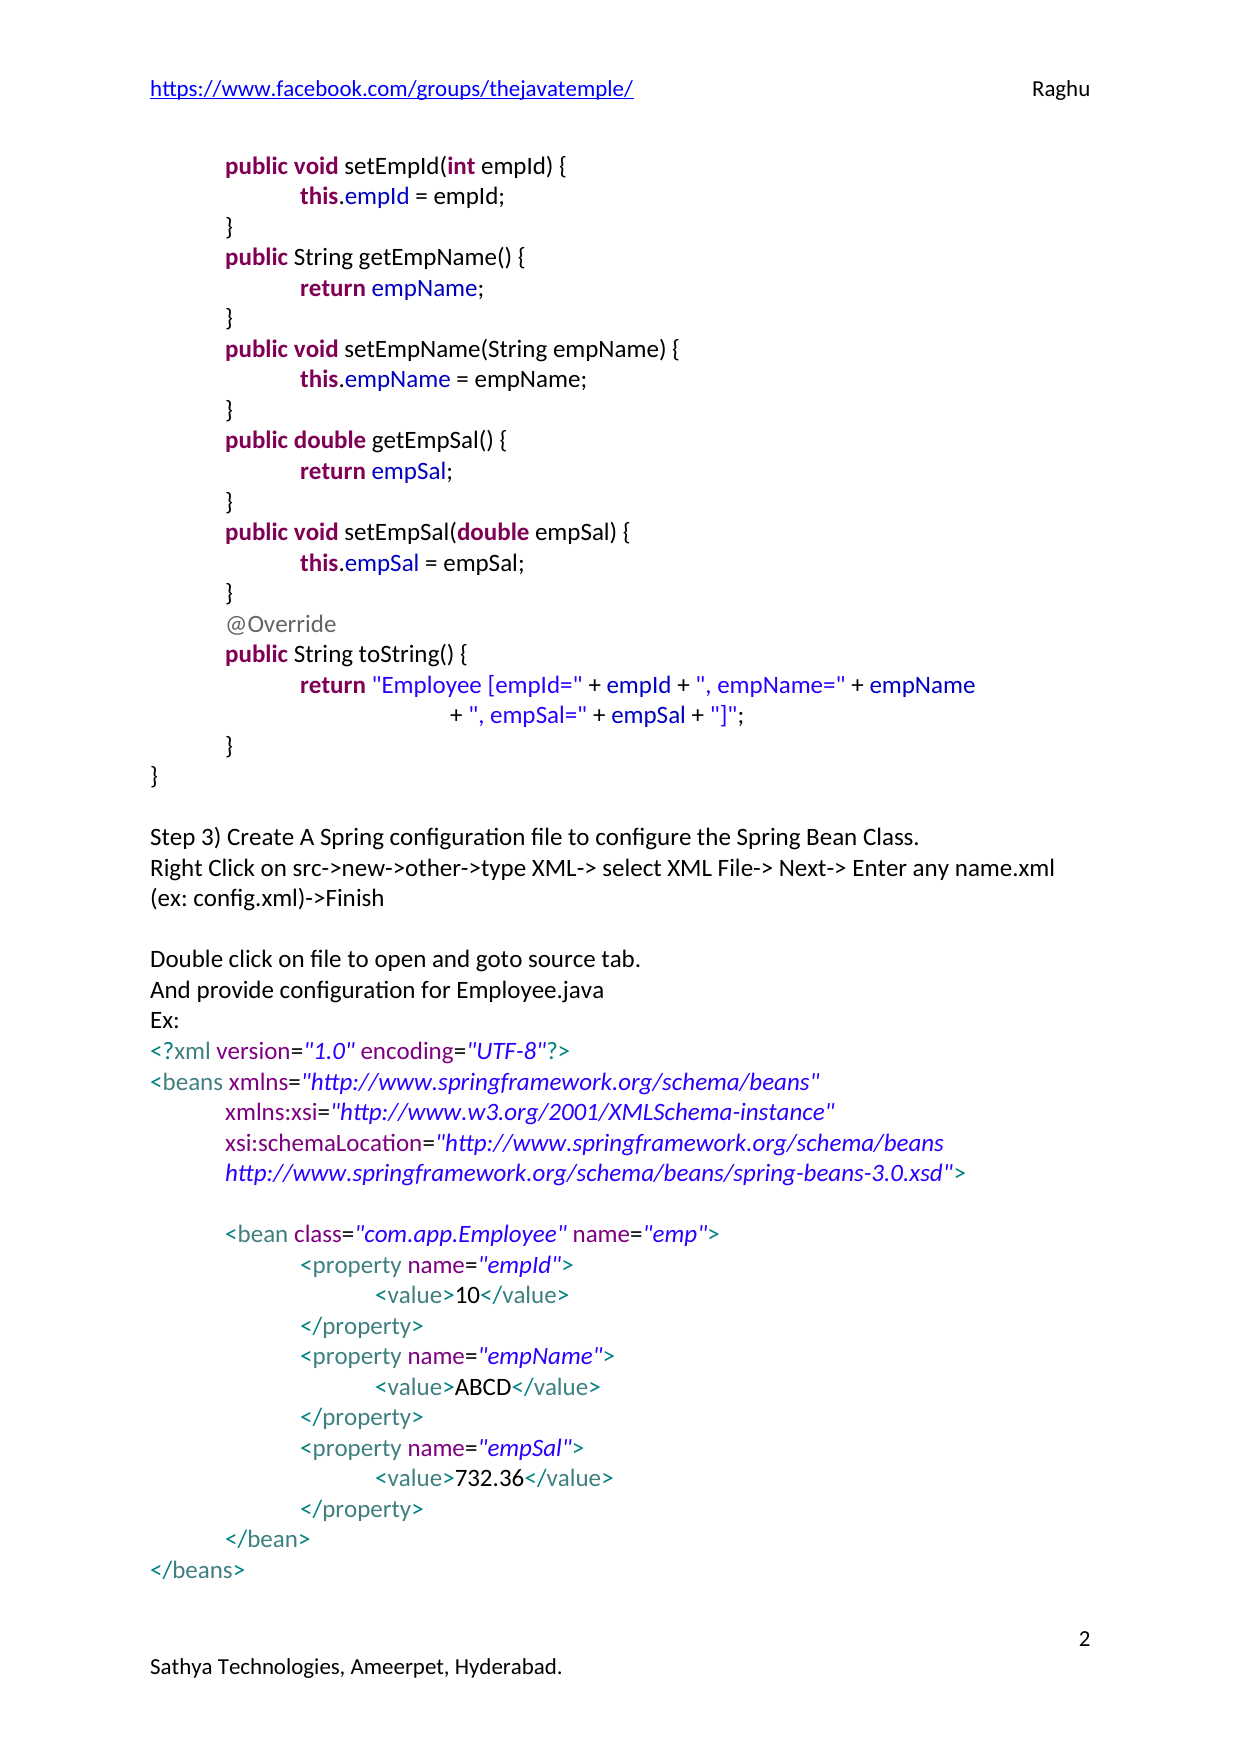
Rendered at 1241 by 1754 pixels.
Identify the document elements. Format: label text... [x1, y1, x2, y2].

text } [150, 486, 1090, 516]
text </bean> [150, 1523, 1090, 1554]
text <value>732.36</value> [150, 1462, 1090, 1493]
text } [150, 394, 1090, 425]
text } [150, 730, 1090, 760]
text </property> [150, 1401, 1090, 1432]
text xsi:schemaLocation="http://www.springframework.org/schema/beans [150, 1127, 1090, 1157]
text return "Employee [empId=" + empId + ", empName=" + empName [150, 669, 1090, 699]
text public double getEmpSal() { [150, 425, 1090, 455]
text <value>10</value> [150, 1279, 1090, 1310]
text xmlns:xsi="http://www.w3.org/2001/XMLSchema-instance" [150, 1096, 1090, 1127]
text http://www.springframework.org/schema/beans/spring-beans-3.0.xsd"> [150, 1157, 1090, 1188]
text } [150, 211, 1090, 242]
text } [150, 760, 1090, 791]
text + ", empSal=" + empSal + "]"; [150, 699, 1090, 730]
text public String toString() { [150, 638, 1090, 669]
text </property> [150, 1310, 1090, 1340]
text </beans> [150, 1554, 1090, 1584]
text public void setEmpName(String empName) { [150, 333, 1090, 364]
text Double click on file to open and goto source tab. [150, 943, 1090, 974]
text <property name="empName"> [150, 1340, 1090, 1371]
text this.empSal = empSal; [150, 547, 1090, 577]
text } [150, 303, 1090, 333]
text public String getEmpName() { [150, 242, 1090, 272]
text Ex: [150, 1004, 1090, 1035]
text public void setEmpId(int empId) { [150, 150, 1090, 181]
text And provide configuration for Employee.java [150, 974, 1090, 1004]
text <property name="empSal"> [150, 1432, 1090, 1462]
text this.empId = empId; [150, 181, 1090, 211]
text <beans xmlns="http://www.springframework.org/schema/beans" [150, 1066, 1090, 1096]
text <?xml version="1.0" encoding="UTF-8"?> [150, 1035, 1090, 1066]
text return empName; [150, 272, 1090, 303]
text Right Click on src->new->other->type XML-> select XML File-> Next-> Enter any name.xml (ex: config.xml)->Finish [150, 852, 1090, 913]
text Step 3) Create A Spring configuration file to configure the Spring Bean Class. [150, 821, 1090, 852]
text <value>ABCD</value> [150, 1371, 1090, 1401]
text } [150, 577, 1090, 608]
text <property name="empId"> [150, 1249, 1090, 1279]
text public void setEmpSal(double empSal) { [150, 516, 1090, 547]
text </property> [150, 1493, 1090, 1523]
text <bean class="com.app.Employee" name="emp"> [150, 1218, 1090, 1249]
text return empSal; [150, 455, 1090, 486]
text this.empName = empName; [150, 364, 1090, 394]
text @Override [150, 608, 1090, 638]
